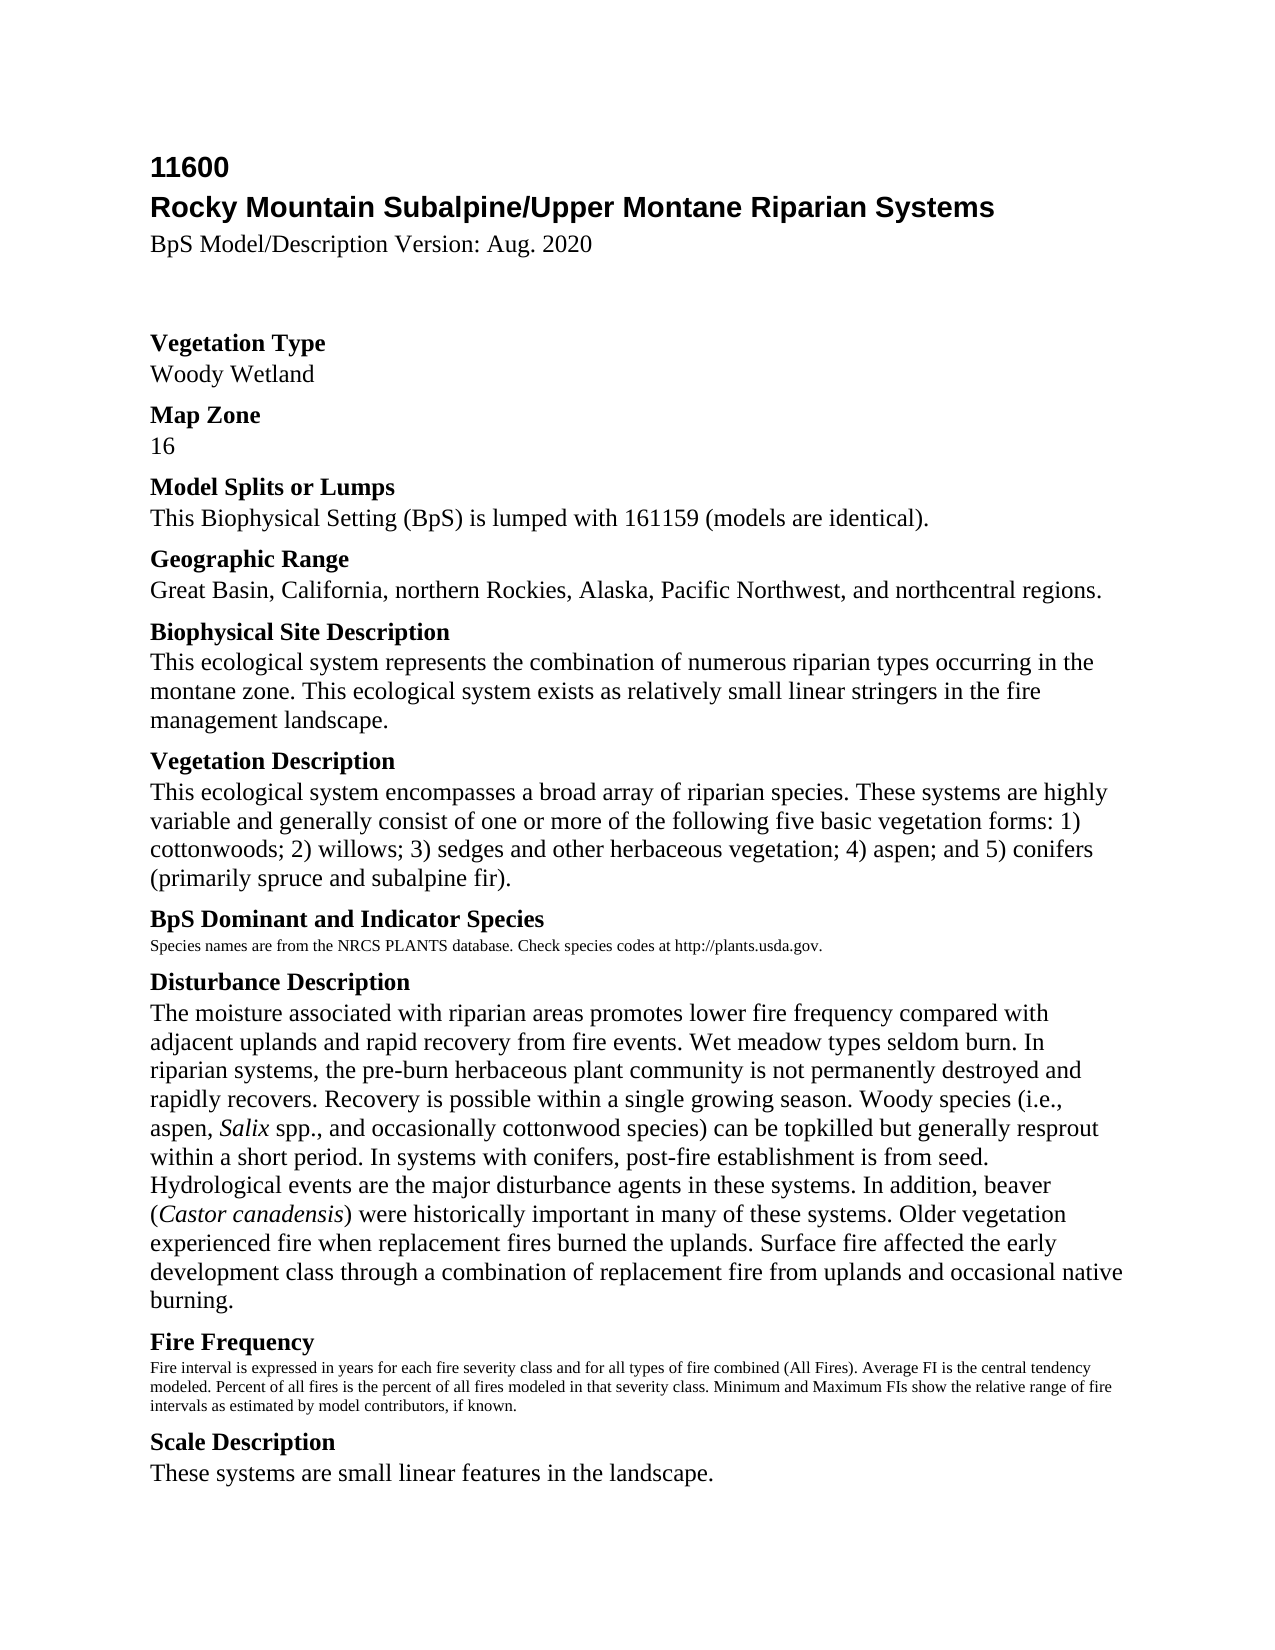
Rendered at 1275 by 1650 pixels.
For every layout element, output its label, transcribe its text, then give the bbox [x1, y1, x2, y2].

text Woody Wetland [150, 359, 1125, 388]
text BpS Dominant and Indicator Species [150, 904, 1125, 933]
text Geographic Range [150, 544, 1125, 573]
text 16 [150, 431, 1125, 460]
text Great Basin, California, northern Rockies, Alaska, Pacific Northwest, and northcentral regions. [150, 575, 1125, 604]
text BpS Model/Description Version: Aug. 2020 [150, 229, 1125, 258]
text Vegetation Type [150, 328, 1125, 357]
text Species names are from the NRCS PLANTS database. Check species codes at http://plants.usda.gov. [150, 935, 1125, 954]
text This ecological system represents the combination of numerous riparian types occurring in the montane zone. This ecological system exists as relatively small linear stringers in the fire management landscape. [150, 647, 1125, 734]
text This Biophysical Setting (BpS) is lumped with 161159 (models are identical). [150, 503, 1125, 532]
text Fire Frequency [150, 1327, 1125, 1355]
text The moisture associated with riparian areas promotes lower fire frequency compared with adjacent uplands and rapid recovery from fire events. Wet meadow types seldom burn. In riparian systems, the pre-burn herbaceous plant community is not permanently destroyed and rapidly recovers. Recovery is possible within a single growing season. Woody species (i.e., aspen, Salix spp., and occasionally cottonwood species) can be topkilled but generally resprout within a short period. In systems with conifers, post-fire establishment is from seed. Hydrological events are the major disturbance agents in these systems. In addition, beaver (Castor canadensis) were historically important in many of these systems. Older vegetation experienced fire when replacement fires burned the uplands. Surface fire affected the early development class through a combination of replacement fire from uplands and occasional native burning. [150, 998, 1125, 1314]
text Model Splits or Lumps [150, 472, 1125, 501]
text These systems are small linear features in the landscape. [150, 1458, 1125, 1487]
text Map Zone [150, 400, 1125, 429]
text Fire interval is expressed in years for each fire severity class and for all types of fire combined (All Fires). Average FI is the central tendency modeled. Percent of all fires is the percent of all fires modeled in that severity class. Minimum and Maximum FIs show the relative range of fire intervals as estimated by model contributors, if known. [150, 1357, 1125, 1415]
text Vegetation Description [150, 746, 1125, 775]
text Disturbance Description [150, 967, 1125, 996]
text Biophysical Site Description [150, 617, 1125, 645]
title Rocky Mountain Subalpine/Upper Montane Riparian Systems [150, 190, 1125, 223]
text Scale Description [150, 1427, 1125, 1456]
title 11600 [150, 150, 1125, 183]
text This ecological system encompasses a broad array of riparian species. These systems are highly variable and generally consist of one or more of the following five basic vegetation forms: 1) cottonwoods; 2) willows; 3) sedges and other herbaceous vegetation; 4) aspen; and 5) conifers (primarily spruce and subalpine fir). [150, 777, 1125, 892]
